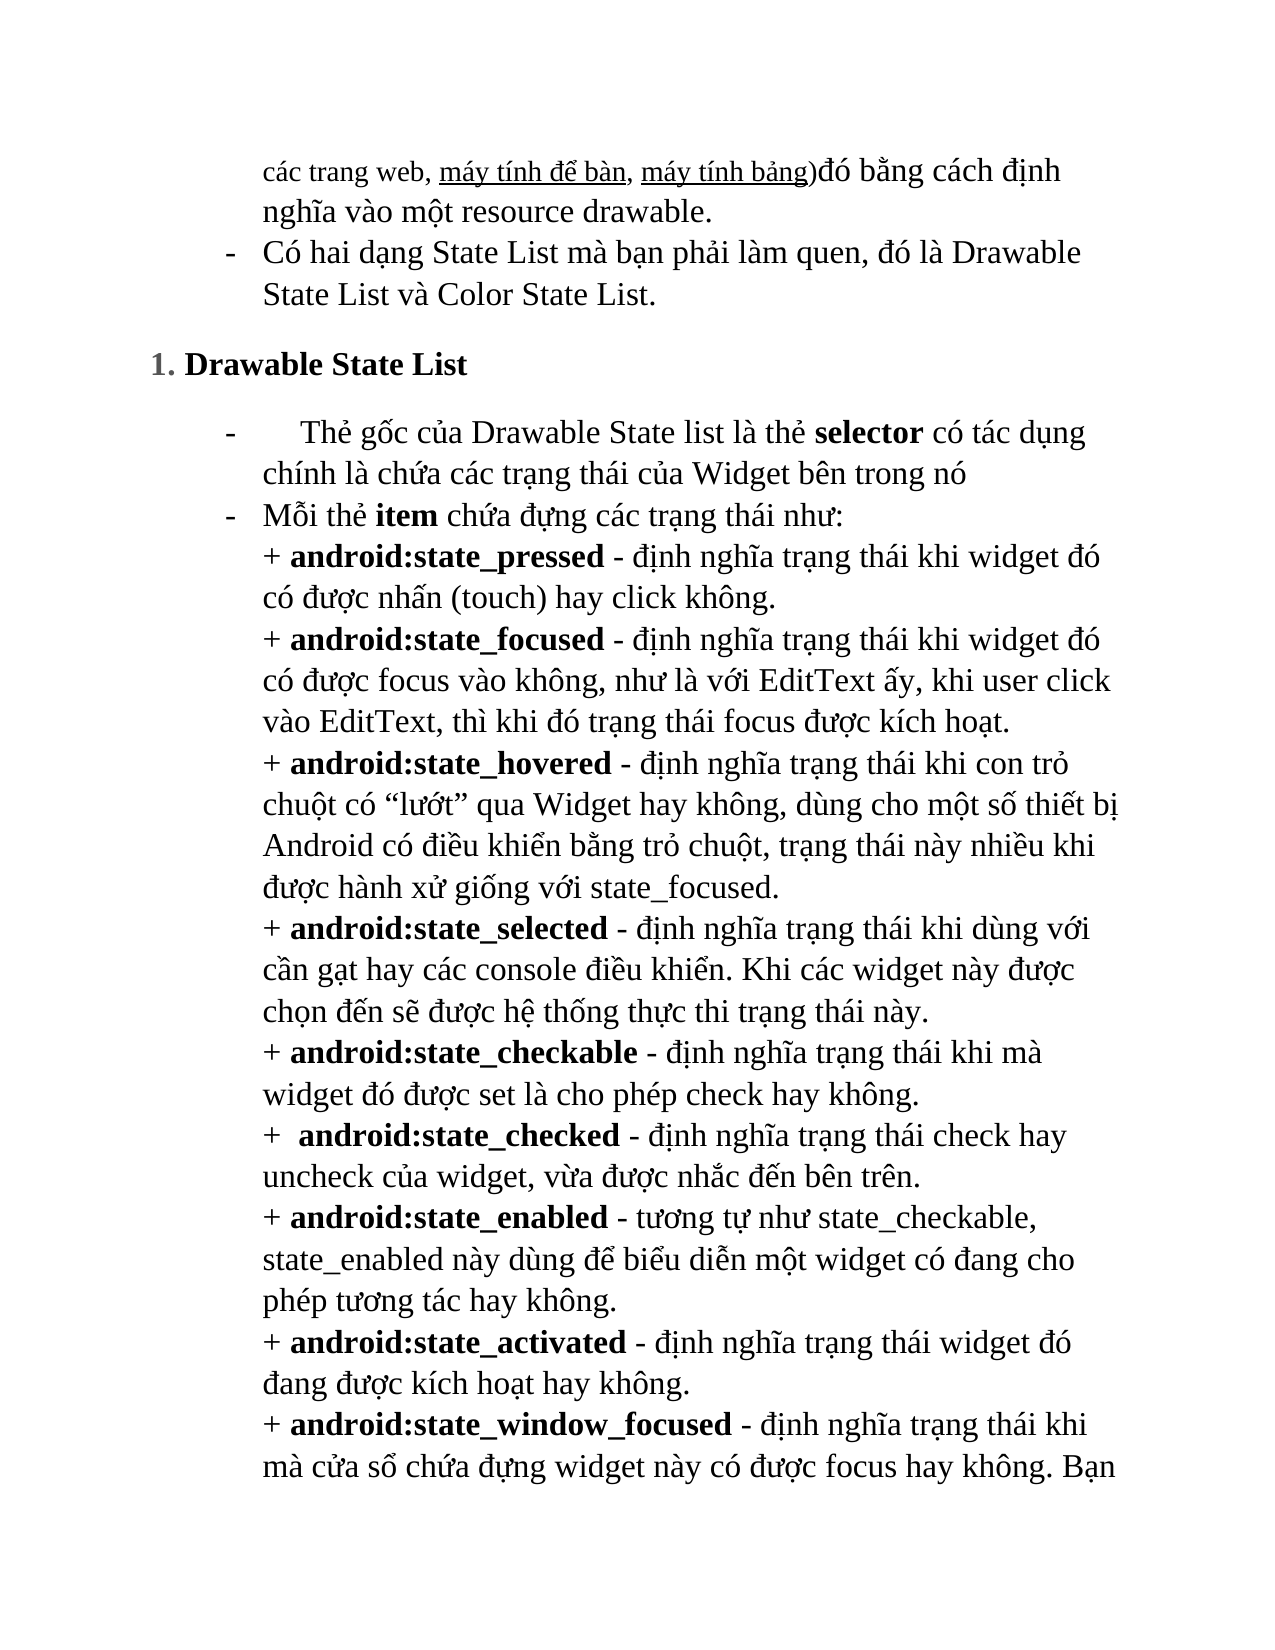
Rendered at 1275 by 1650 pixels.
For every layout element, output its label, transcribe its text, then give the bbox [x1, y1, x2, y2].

list Thẻ gốc của Drawable State list là thẻ selector có tác dụng chính là chứa các trạng thái của Widget bên trong nó [225, 412, 1125, 492]
list Có hai dạng State List mà bạn phải làm quen, đó là Drawable State List và Color State List. [225, 233, 1125, 312]
list + android:state_activated - định nghĩa trạng thái widget đó đang được kích hoạt hay không. [262, 1322, 1125, 1402]
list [262, 1404, 1125, 1484]
subtitle 1. Drawable State List [150, 344, 1125, 383]
list + android:state_focused - định nghĩa trạng thái khi widget đó có được focus vào không, như là với EditText ấy, khi user click vào EditText, thì khi đó trạng thái focus được kích hoạt. [262, 619, 1125, 740]
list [225, 150, 1125, 230]
list + android:state_selected - định nghĩa trạng thái khi dùng với cần gạt hay các console điều khiển. Khi các widget này được chọn đến sẽ được hệ thống thực thi trạng thái này. [262, 908, 1125, 1029]
list + android:state_checkable - định nghĩa trạng thái khi mà widget đó được set là cho phép check hay không. [262, 1032, 1125, 1112]
list + android:state_checked - định nghĩa trạng thái check hay uncheck của widget, vừa được nhắc đến bên trên. [262, 1115, 1125, 1195]
list + android:state_enabled - tương tự như state_checkable, state_enabled này dùng để biểu diễn một widget có đang cho phép tương tác hay không. [262, 1198, 1125, 1319]
list + android:state_hovered - định nghĩa trạng thái khi con trỏ chuột có “lướt” qua Widget hay không, dùng cho một số thiết bị Android có điều khiển bằng trỏ chuột, trạng thái này nhiều khi được hành xử giống với state_focused. [262, 743, 1125, 905]
list + android:state_pressed - định nghĩa trạng thái khi widget đó có được nhấn (touch) hay click không. [262, 536, 1125, 616]
list Mỗi thẻ item chứa đựng các trạng thái như: [225, 495, 1125, 533]
